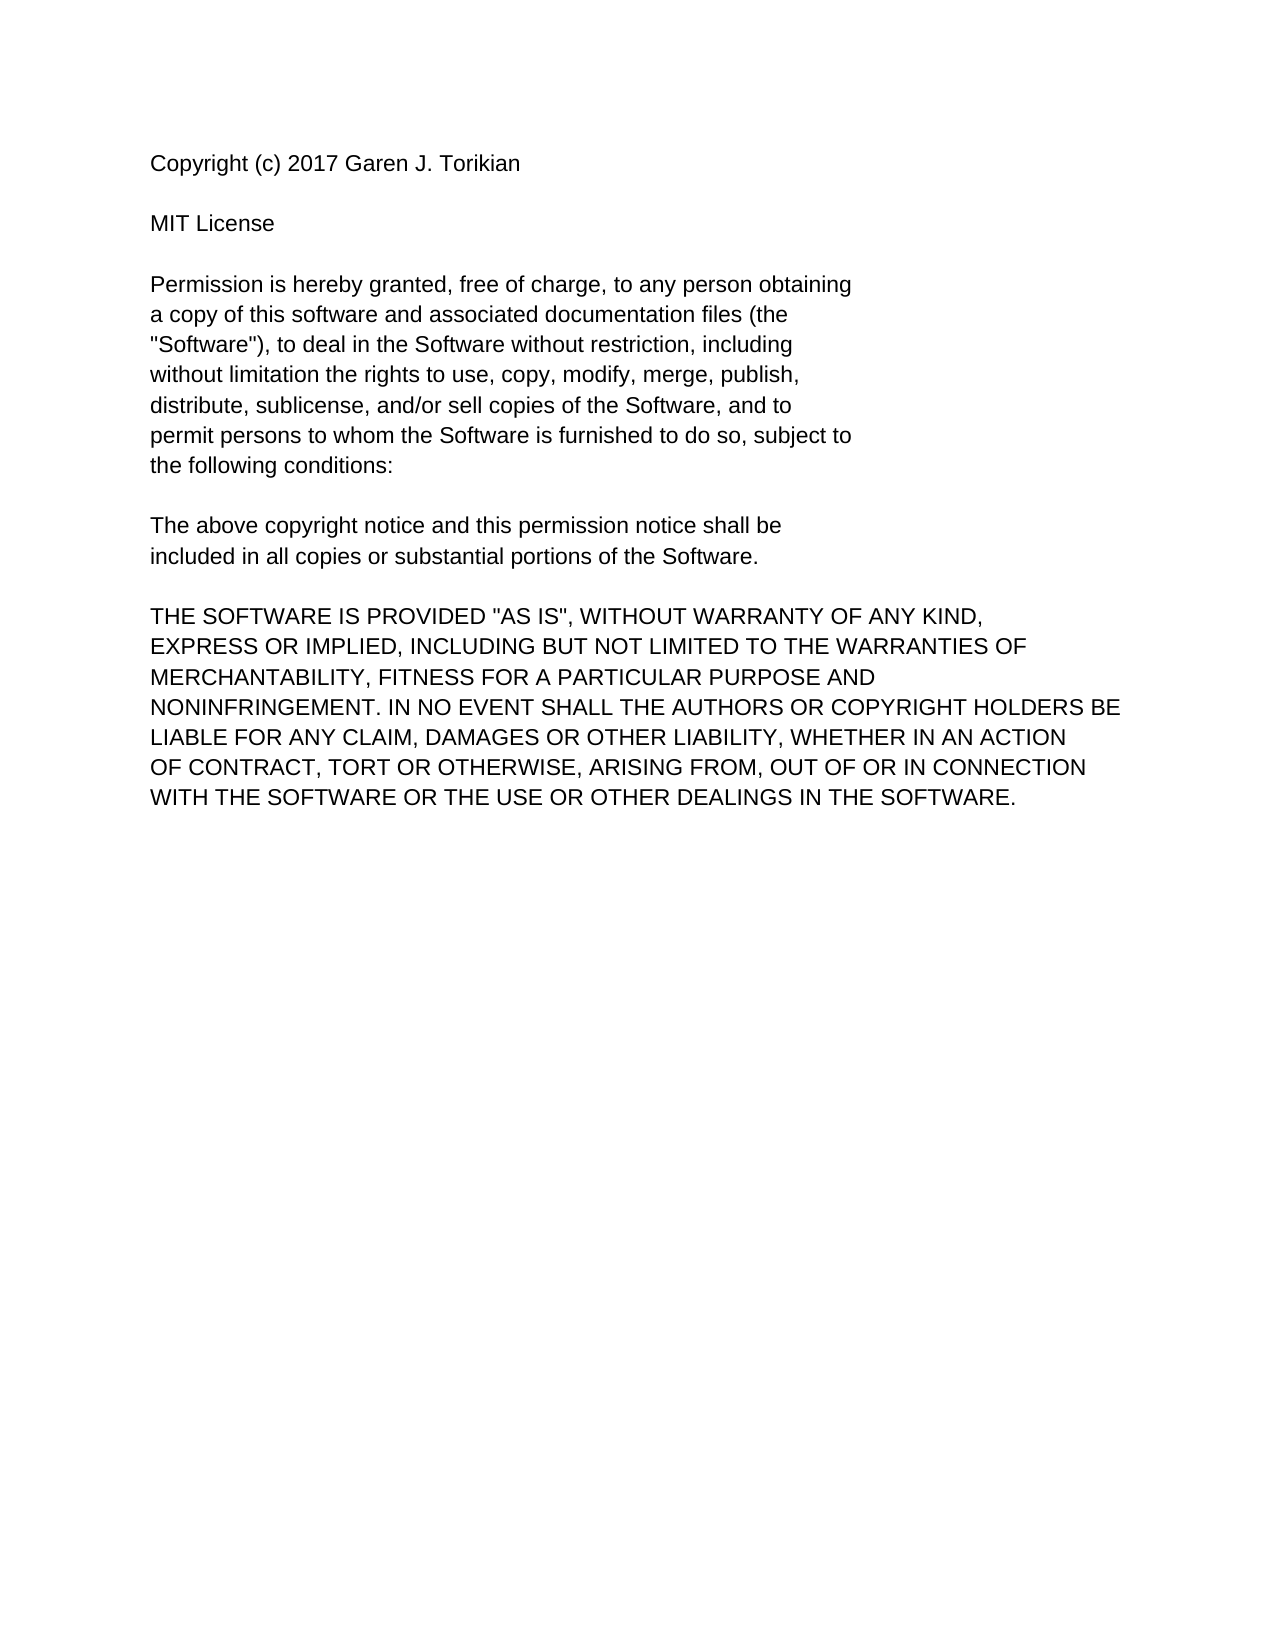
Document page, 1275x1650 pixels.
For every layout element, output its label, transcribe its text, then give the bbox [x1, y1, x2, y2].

text included in all copies or substantial portions of the Software. [150, 543, 1125, 569]
text permit persons to whom the Software is furnished to do so, subject to [150, 422, 1125, 448]
text NONINFRINGEMENT. IN NO EVENT SHALL THE AUTHORS OR COPYRIGHT HOLDERS BE [150, 694, 1125, 720]
text Copyright (c) 2017 Garen J. Torikian [150, 150, 1125, 176]
text MERCHANTABILITY, FITNESS FOR A PARTICULAR PURPOSE AND [150, 663, 1125, 690]
text OF CONTRACT, TORT OR OTHERWISE, ARISING FROM, OUT OF OR IN CONNECTION [150, 754, 1125, 781]
text LIABLE FOR ANY CLAIM, DAMAGES OR OTHER LIABILITY, WHETHER IN AN ACTION [150, 724, 1125, 750]
text The above copyright notice and this permission notice shall be [150, 512, 1125, 539]
text distribute, sublicense, and/or sell copies of the Software, and to [150, 392, 1125, 418]
text Permission is hereby granted, free of charge, to any person obtaining [150, 271, 1125, 297]
text WITH THE SOFTWARE OR THE USE OR OTHER DEALINGS IN THE SOFTWARE. [150, 784, 1125, 811]
text THE SOFTWARE IS PROVIDED "AS IS", WITHOUT WARRANTY OF ANY KIND, [150, 603, 1125, 629]
text "Software"), to deal in the Software without restriction, including [150, 331, 1125, 358]
text a copy of this software and associated documentation files (the [150, 301, 1125, 327]
text without limitation the rights to use, copy, modify, merge, publish, [150, 361, 1125, 388]
text the following conditions: [150, 452, 1125, 478]
text MIT License [150, 210, 1125, 237]
text EXPRESS OR IMPLIED, INCLUDING BUT NOT LIMITED TO THE WARRANTIES OF [150, 633, 1125, 660]
